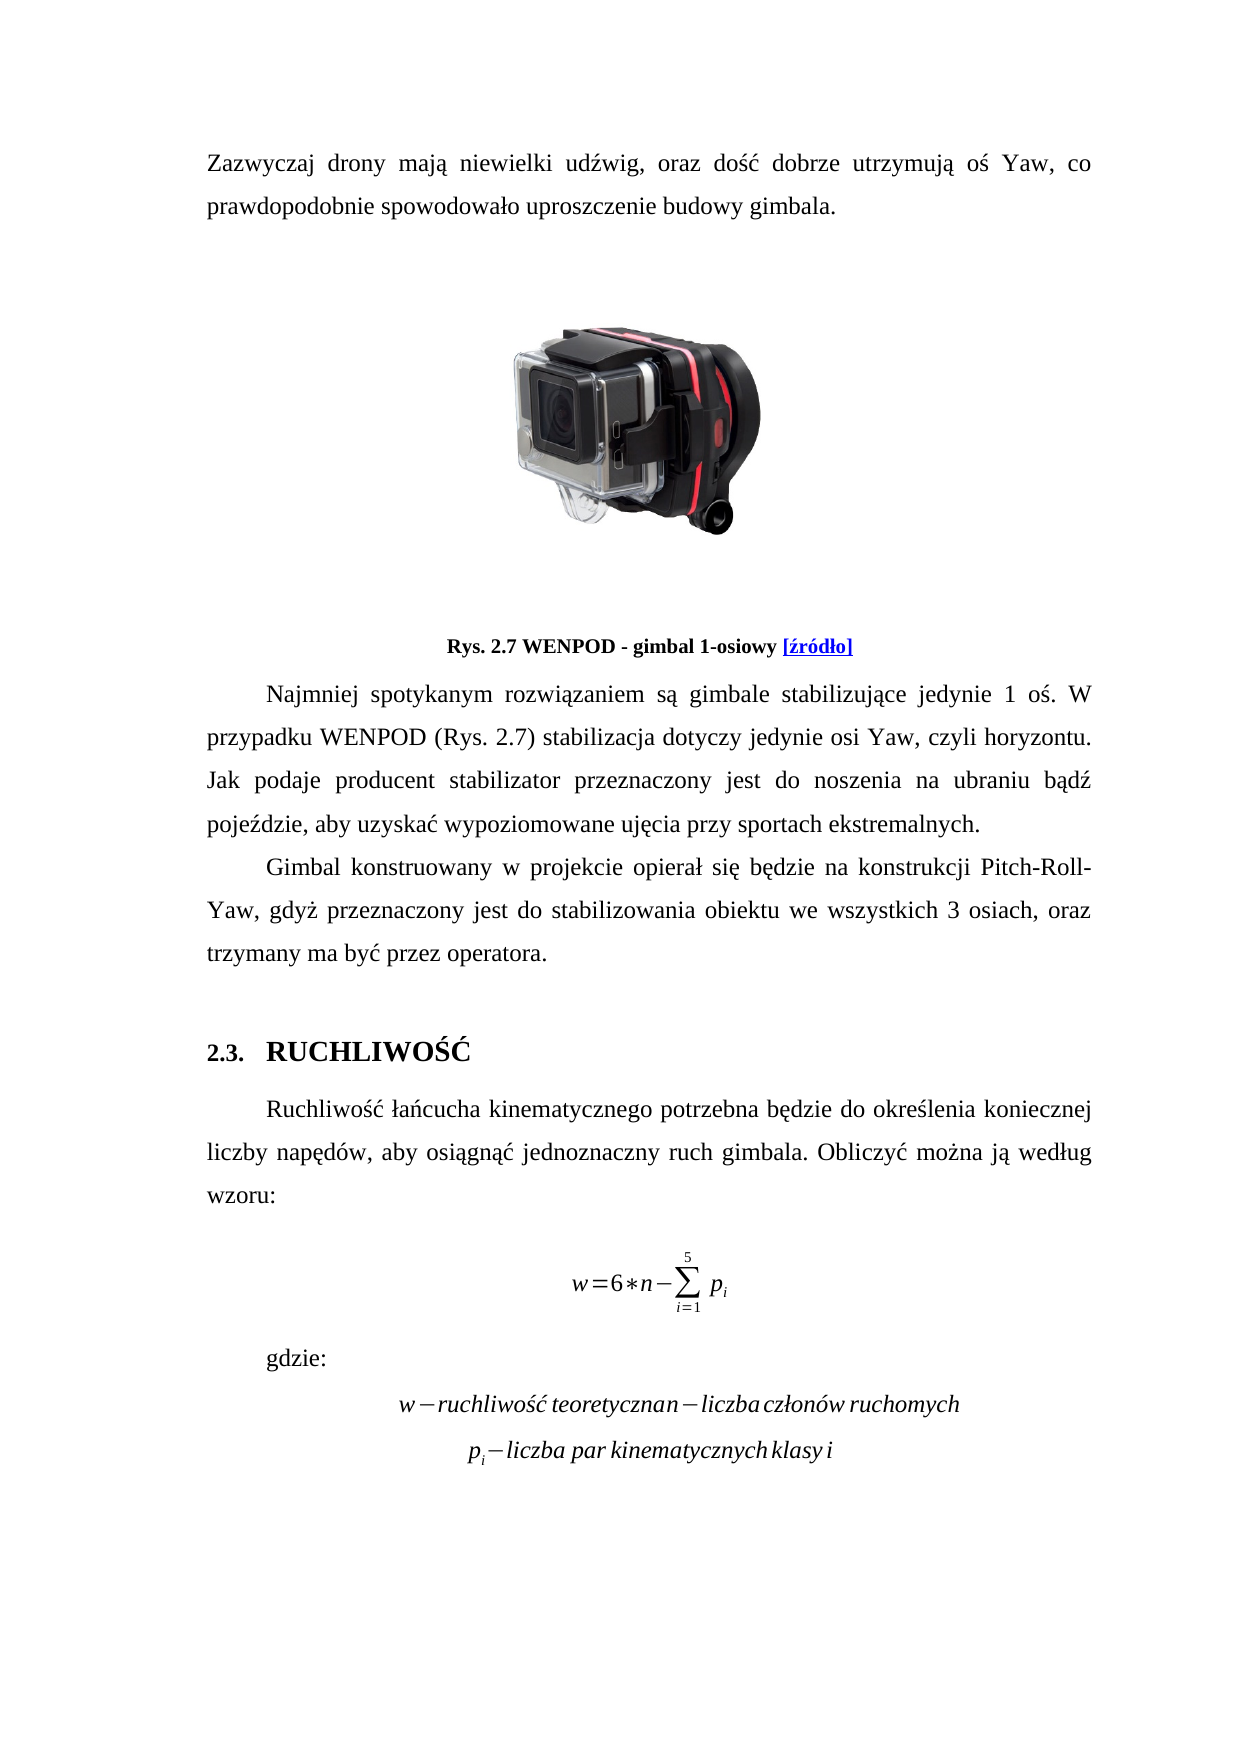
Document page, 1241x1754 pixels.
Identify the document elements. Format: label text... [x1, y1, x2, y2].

text Najmniej spotykanym rozwiązaniem są gimbale stabilizujące jedynie 1 oś. W przypadku WENPOD (Rys. 2.7) stabilizacja dotyczy jedynie osi Yaw, czyli horyzontu. Jak podaje producent stabilizator przeznaczony jest do noszenia na ubraniu bądź pojeździe, aby uzyskać wypoziomowane ujęcia przy sportach ekstremalnych. [207, 679, 1093, 837]
text Ruchliwość łańcucha kinematycznego potrzebna będzie do określenia koniecznej liczby napędów, aby osiągnąć jednoznaczny ruch gimbala. Obliczyć można ją według wzoru: [207, 1094, 1093, 1209]
picture [466, 246, 834, 614]
text gdzie: [207, 1343, 1093, 1372]
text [207, 148, 1093, 219]
text Gimbal konstruowany w projekcie opierał się będzie na konstrukcji Pitch-Roll-Yaw, gdyż przeznaczony jest do stabilizowania obiektu we wszystkich 3 osiach, oraz trzymany ma być przez operatora. [207, 852, 1093, 967]
text Ruchliwość [207, 1034, 1093, 1068]
